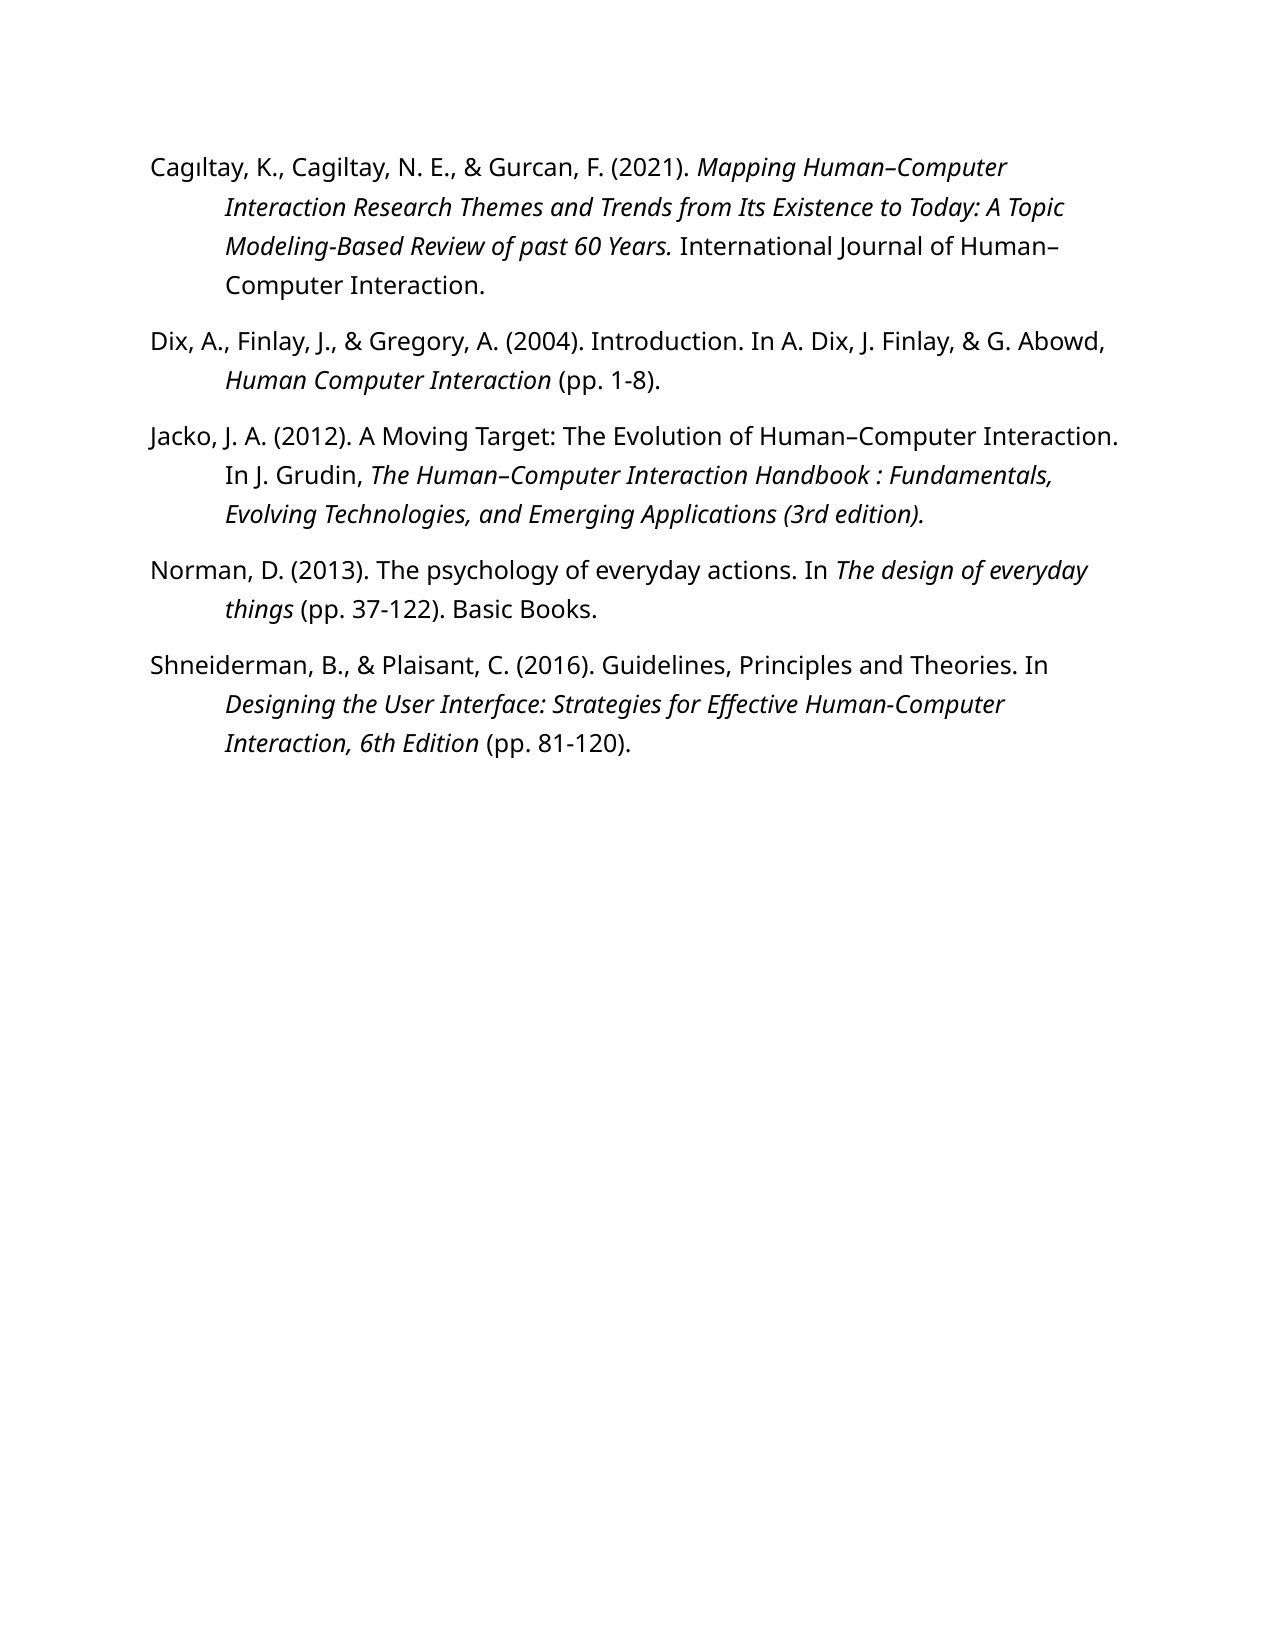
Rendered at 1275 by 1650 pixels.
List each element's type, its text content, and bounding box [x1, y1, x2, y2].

text Jacko, J. A. (2012). A Moving Target: The Evolution of Human–Computer Interaction. In J. Grudin, The Human–Computer Interaction Handbook : Fundamentals, Evolving Technologies, and Emerging Applications (3rd edition). [150, 418, 1125, 531]
text Dix, A., Finlay, J., & Gregory, A. (2004). Introduction. In A. Dix, J. Finlay, & G. Abowd, Human Computer Interaction (pp. 1-8). [150, 323, 1125, 397]
text Shneiderman, B., & Plaisant, C. (2016). Guidelines, Principles and Theories. In Designing the User Interface: Strategies for Effective Human-Computer Interaction, 6th Edition (pp. 81-120). [150, 647, 1125, 760]
text Norman, D. (2013). The psychology of everyday actions. In The design of everyday things (pp. 37-122). Basic Books. [150, 552, 1125, 626]
text Cagıltay, K., Cagiltay, N. E., & Gurcan, F. (2021). Mapping Human–Computer Interaction Research Themes and Trends from Its Existence to Today: A Topic Modeling-Based Review of past 60 Years. International Journal of Human–Computer Interaction. [150, 150, 1125, 302]
